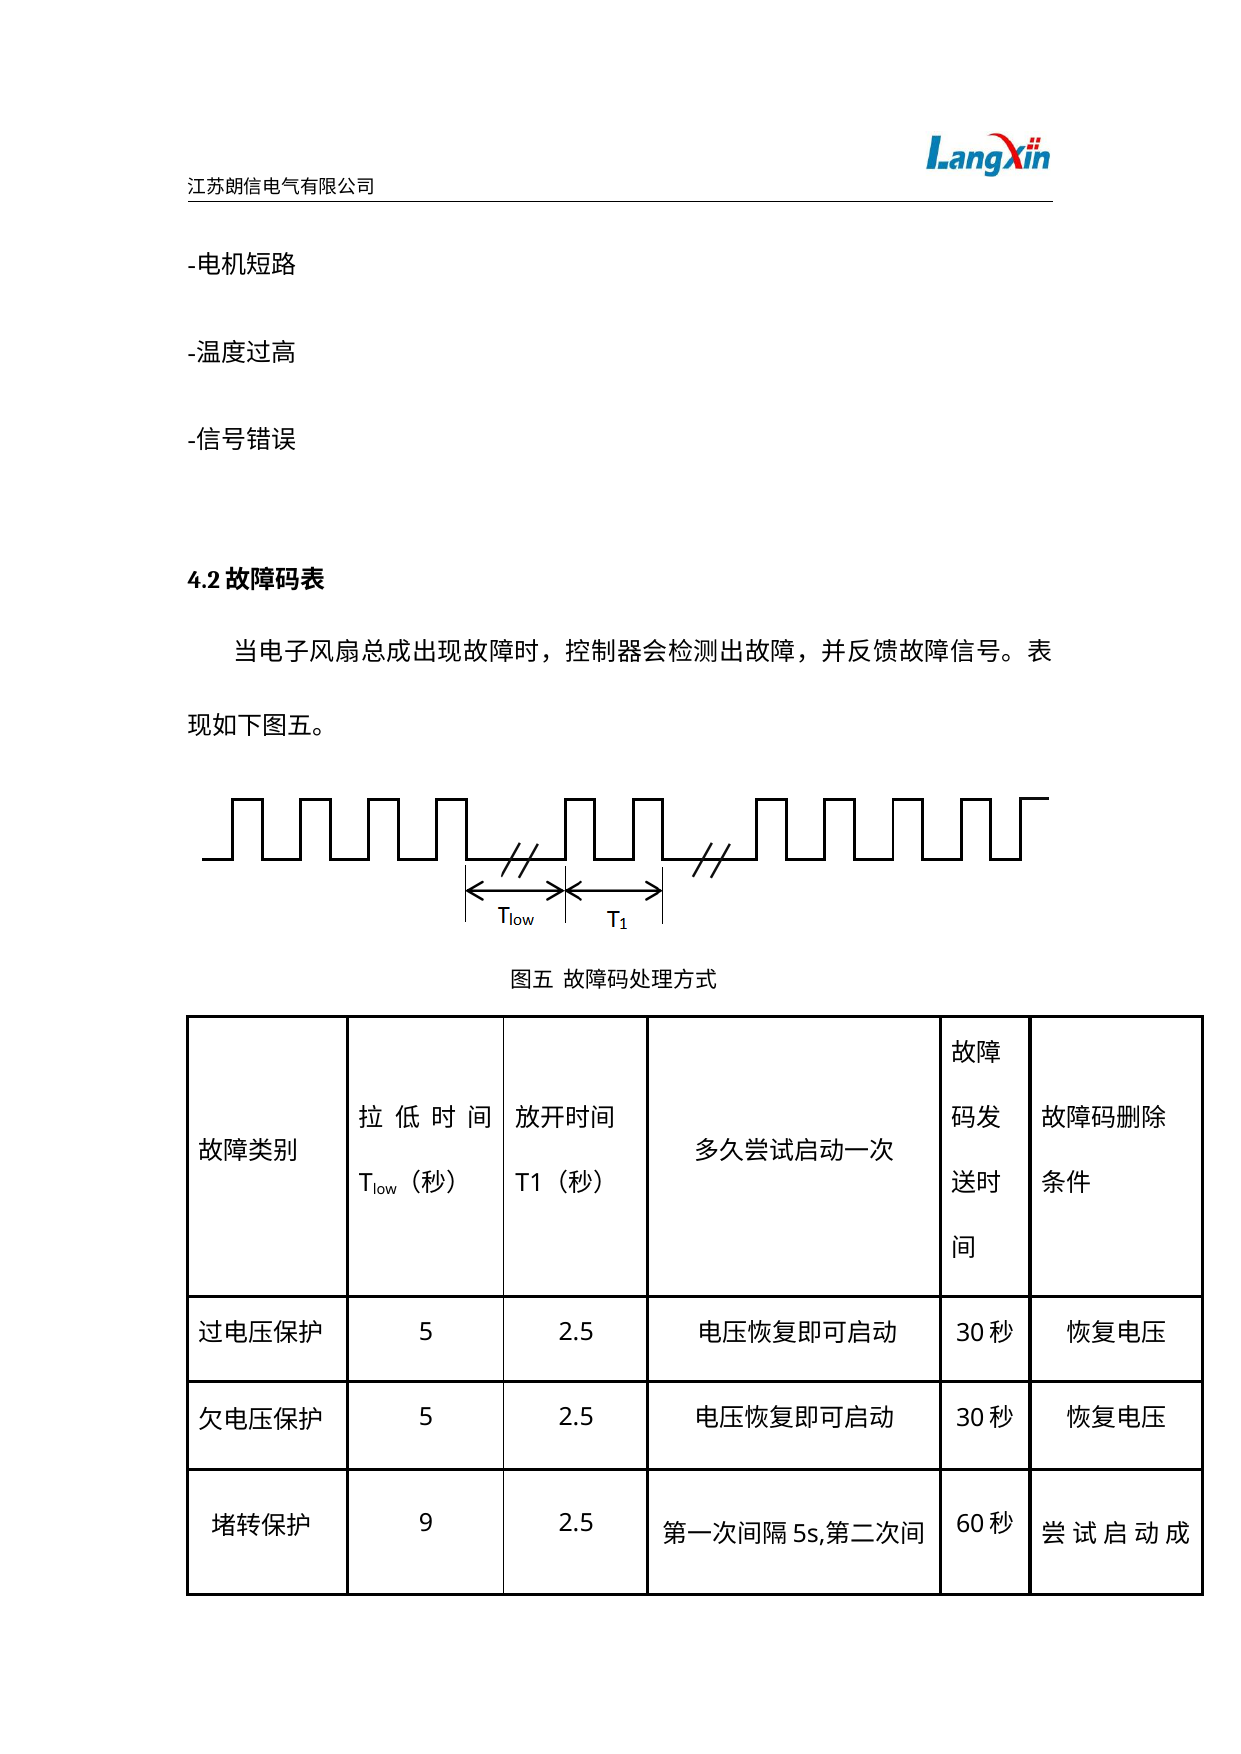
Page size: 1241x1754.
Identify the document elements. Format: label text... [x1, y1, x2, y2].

text 当电子风扇总成出现故障时，控制器会检测出故障，并反馈故障信号。表现如下图五。 [187, 617, 1053, 756]
table_cell 5 [349, 1298, 503, 1380]
table_cell 2.5 [504, 1471, 646, 1592]
table_cell 5 [349, 1383, 503, 1468]
text -温度过高 [187, 318, 1053, 383]
table_cell 恢复电压 [1032, 1383, 1201, 1468]
picture [187, 789, 1051, 930]
table_cell 30秒 [942, 1383, 1028, 1468]
picture [925, 131, 1051, 177]
table_cell 电压恢复即可启动 [649, 1298, 939, 1380]
text -信号错误 [187, 405, 1053, 470]
table_cell 过电压保护 [189, 1298, 346, 1380]
table_header 故障类别 [189, 1018, 346, 1295]
table_header 拉低时间Tlow（秒） [349, 1018, 503, 1295]
table_cell 30秒 [942, 1298, 1028, 1380]
table_header 故障码发送时间 [942, 1018, 1028, 1295]
picture [990, 157, 996, 164]
table_cell 堵转保护 [189, 1471, 346, 1592]
table_cell 2.5 [504, 1298, 646, 1380]
table_cell 9 [349, 1471, 503, 1592]
table_cell 欠电压保护 [189, 1383, 346, 1468]
text -电机短路 [187, 231, 1053, 296]
table_cell 第一次间隔5s,第二次间隔18s，第三次间隔33s。报故障码后，每隔60s尝试启动。尝试启动成功后,继续报60S后解除 [649, 1471, 939, 1592]
table_header 放开时间T1（秒） [504, 1018, 646, 1295]
table_cell 2.5 [504, 1383, 646, 1468]
text 图五 故障码处理方式 [187, 961, 1053, 994]
table_header 多久尝试启动一次 [649, 1018, 939, 1295]
table_cell 电压恢复即可启动 [649, 1383, 939, 1468]
table_header 故障码删除条件 [1032, 1018, 1201, 1295]
table_cell 尝试启动成功后,继续报60S后解除 [1032, 1471, 1201, 1592]
table_cell 恢复电压 [1032, 1298, 1201, 1380]
subtitle 4.2 故障码表 [187, 545, 1053, 610]
table_cell 60秒 [942, 1471, 1028, 1592]
